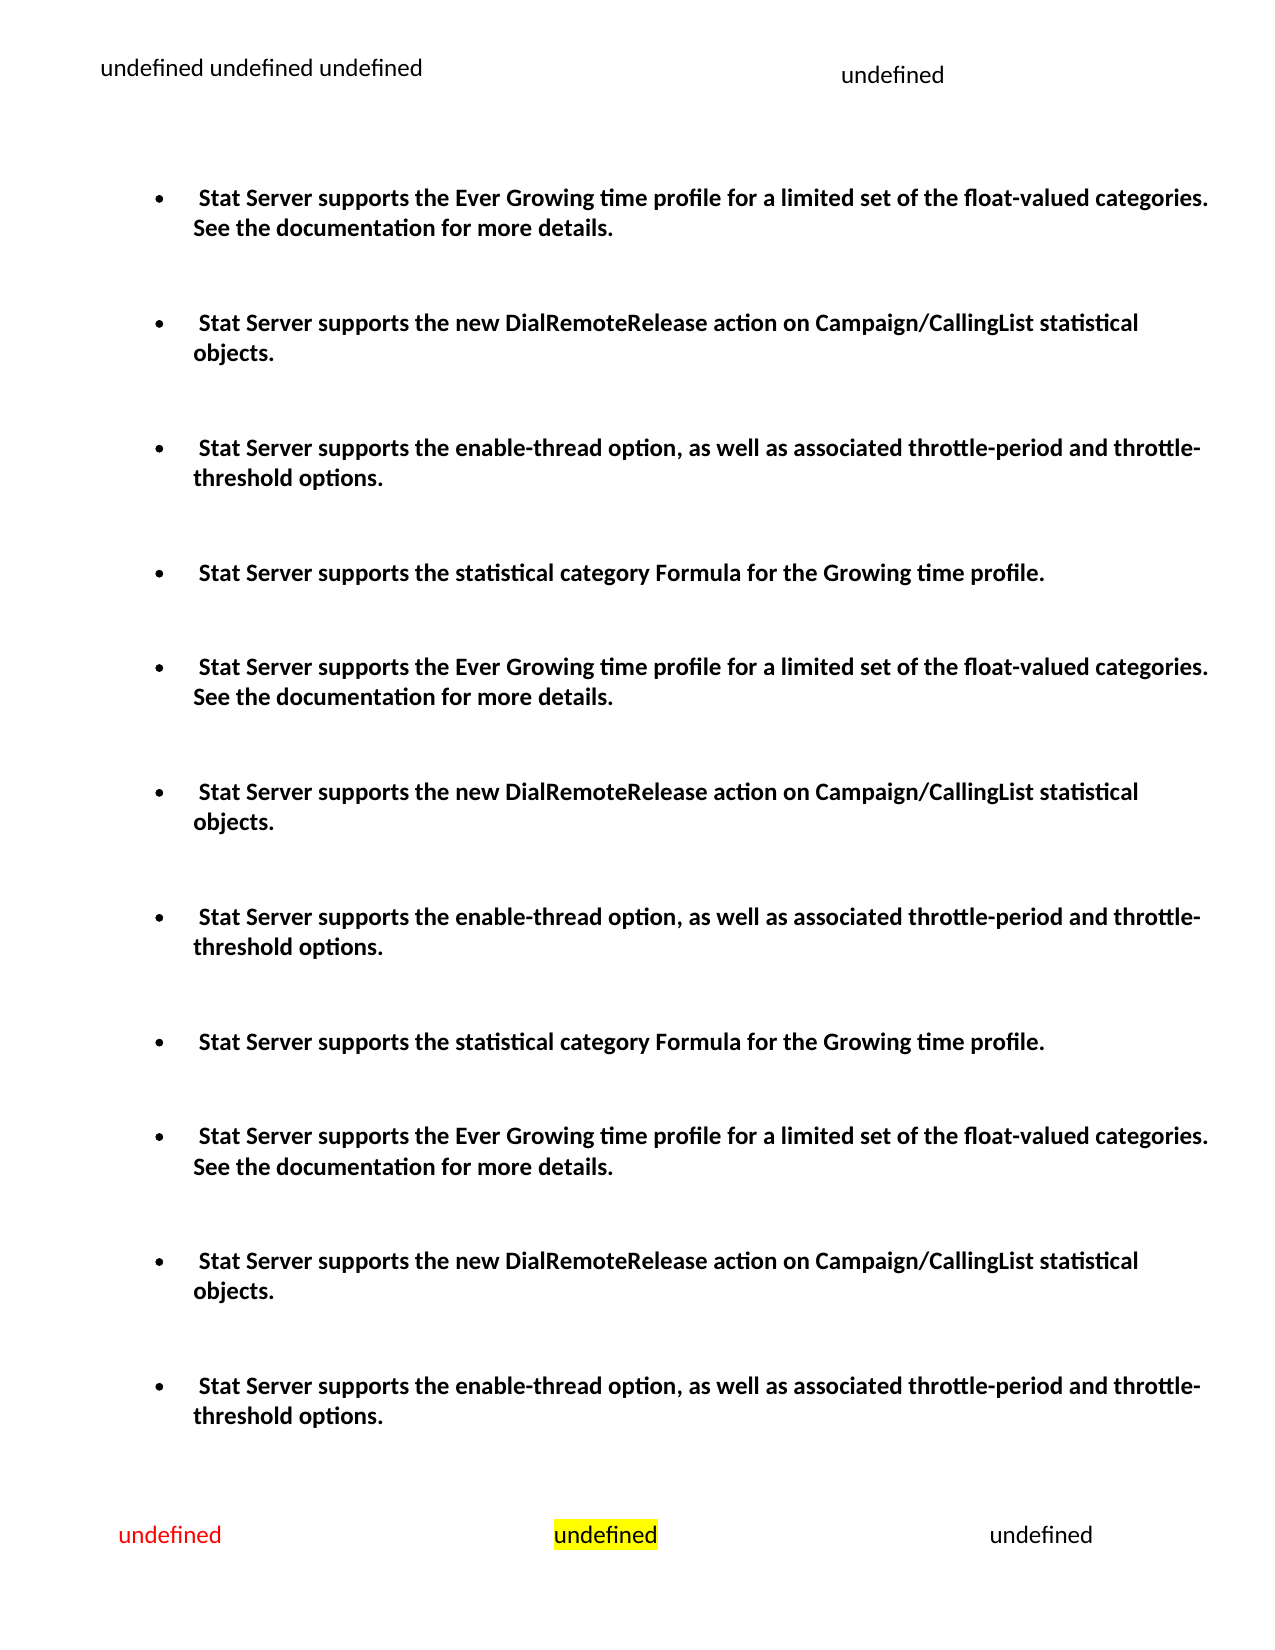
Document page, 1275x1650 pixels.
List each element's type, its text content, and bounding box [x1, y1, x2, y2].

list Stat Server supports the statistical category Formula for the Growing time profile. [156, 1026, 1226, 1056]
list Stat Server supports the enable-thread option, as well as associated throttle-period and throttle-threshold options. [156, 1370, 1226, 1431]
list Stat Server supports the new DialRemoteRelease action on Campaign/CallingList statistical objects. [156, 307, 1226, 368]
list Stat Server supports the enable-thread option, as well as associated throttle-period and throttle-threshold options. [156, 432, 1226, 493]
list Stat Server supports the Ever Growing time profile for a limited set of the float-valued categories. See the documentation for more details. [156, 651, 1226, 712]
list Stat Server supports the enable-thread option, as well as associated throttle-period and throttle-threshold options. [156, 901, 1226, 962]
list Stat Server supports the Ever Growing time profile for a limited set of the float-valued categories. See the documentation for more details. [156, 182, 1226, 243]
list Stat Server supports the Ever Growing time profile for a limited set of the float-valued categories. See the documentation for more details. [156, 1120, 1226, 1181]
list Stat Server supports the new DialRemoteRelease action on Campaign/CallingList statistical objects. [156, 1245, 1226, 1306]
list Stat Server supports the new DialRemoteRelease action on Campaign/CallingList statistical objects. [156, 776, 1226, 837]
list Stat Server supports the statistical category Formula for the Growing time profile. [156, 557, 1226, 587]
